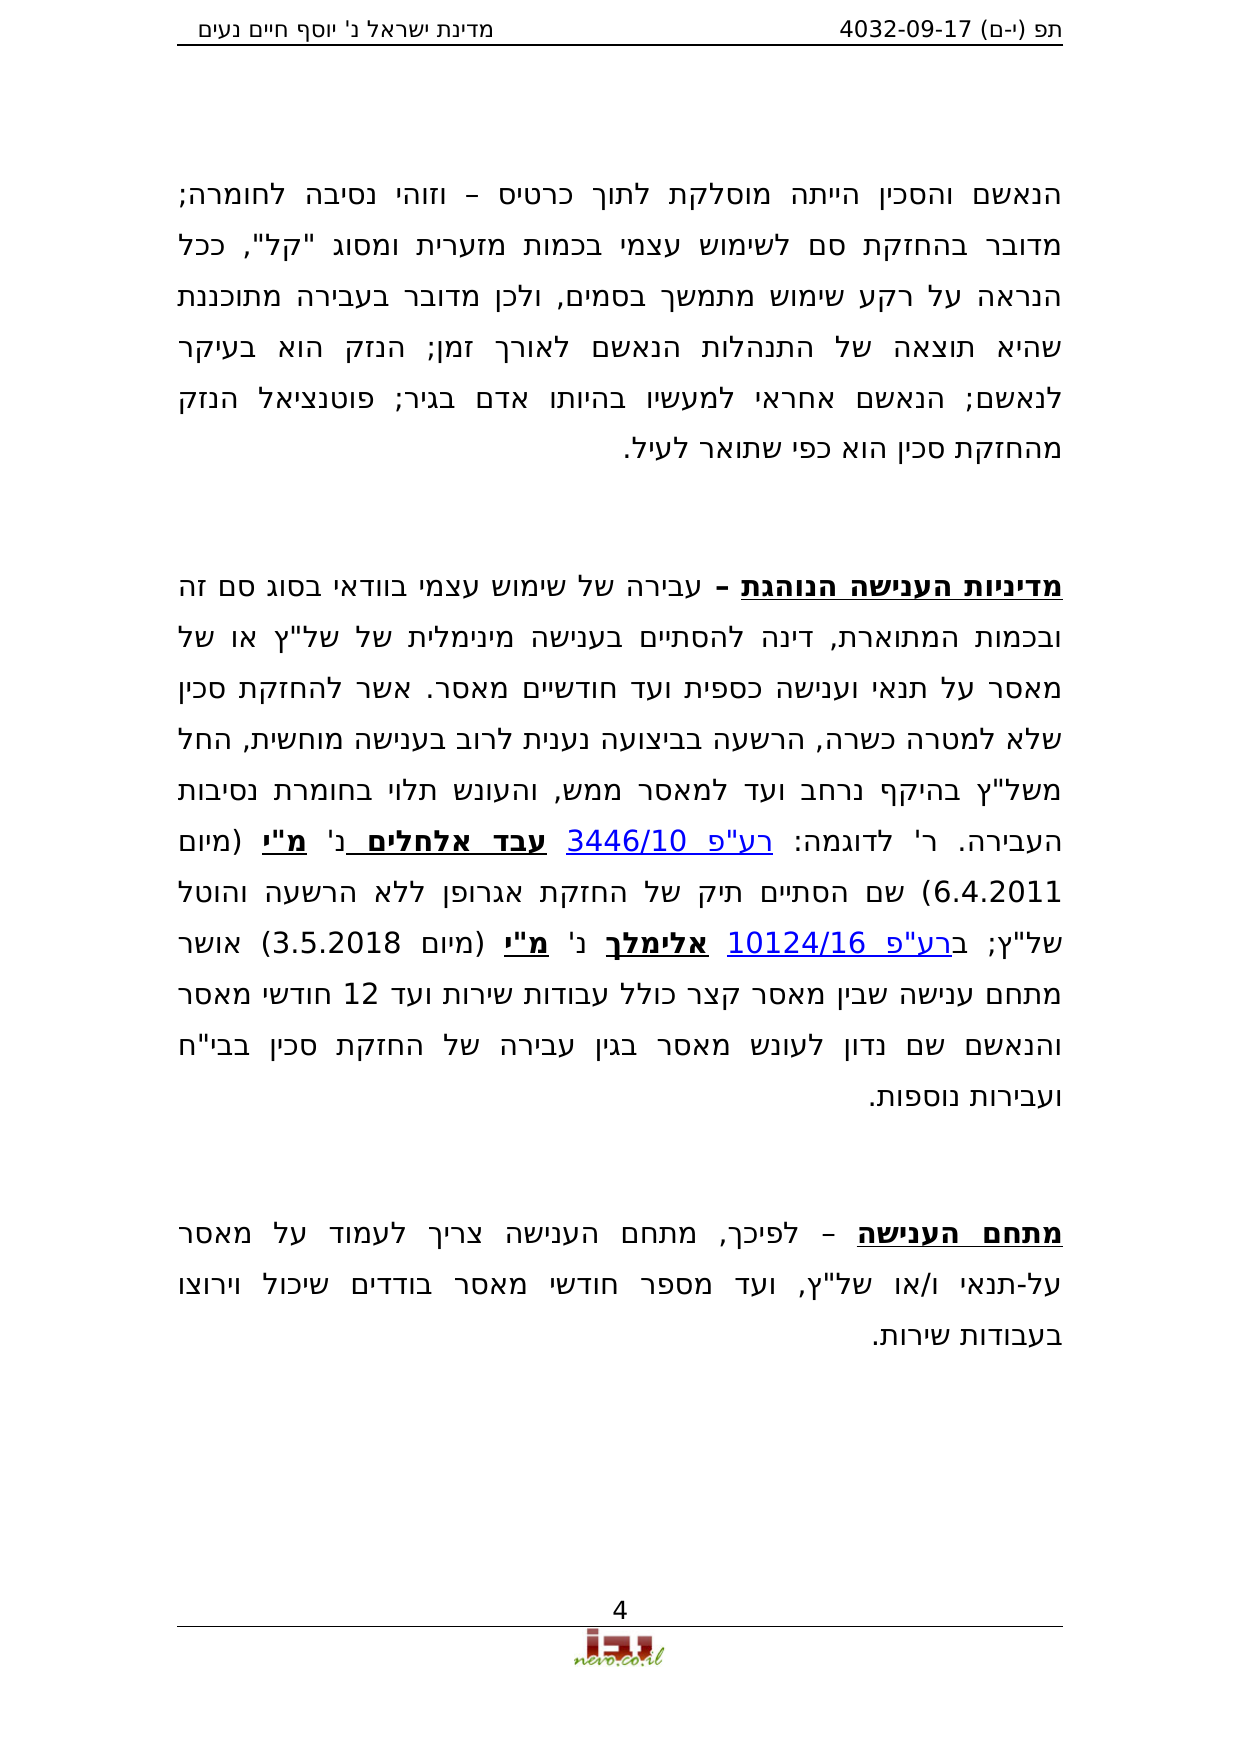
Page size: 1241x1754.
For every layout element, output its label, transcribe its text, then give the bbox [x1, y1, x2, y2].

picture [574, 1628, 666, 1667]
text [177, 177, 1063, 466]
text מתחם הענישה – לפיכך, מתחם הענישה צריך לעמוד על מאסר על-תנאי ו/או של"ץ, ועד מספר חודשי מאסר בודדים שיכול וירוצו בעבודות שירות. [177, 1217, 1063, 1352]
text מדיניות הענישה הנוהגת – עבירה של שימוש עצמי בוודאי בסוג סם זה ובכמות המתוארת, דינה להסתיים בענישה מינימלית של של"ץ או של מאסר על תנאי וענישה כספית ועד חודשיים מאסר. אשר להחזקת סכין שלא למטרה כשרה, הרשעה בביצועה נענית לרוב בענישה מוחשית, החל משל"ץ בהיקף נרחב ועד למאסר ממש, והעונש תלוי בחומרת נסיבות העבירה. ר' לדוגמה: רע"פ 3446/10 עבד אלחלים נ' מ"י (מיום 6.4.2011) שם הסתיים תיק של החזקת אגרופן ללא הרשעה והוטל של"ץ; ברע"פ 10124/16 אלימלך נ' מ"י (מיום 3.5.2018) אושר מתחם ענישה שבין מאסר קצר כולל עבודות שירות ועד 12 חודשי מאסר והנאשם שם נדון לעונש מאסר בגין עבירה של החזקת סכין בבי"ח ועבירות נוספות. [177, 569, 1063, 1113]
